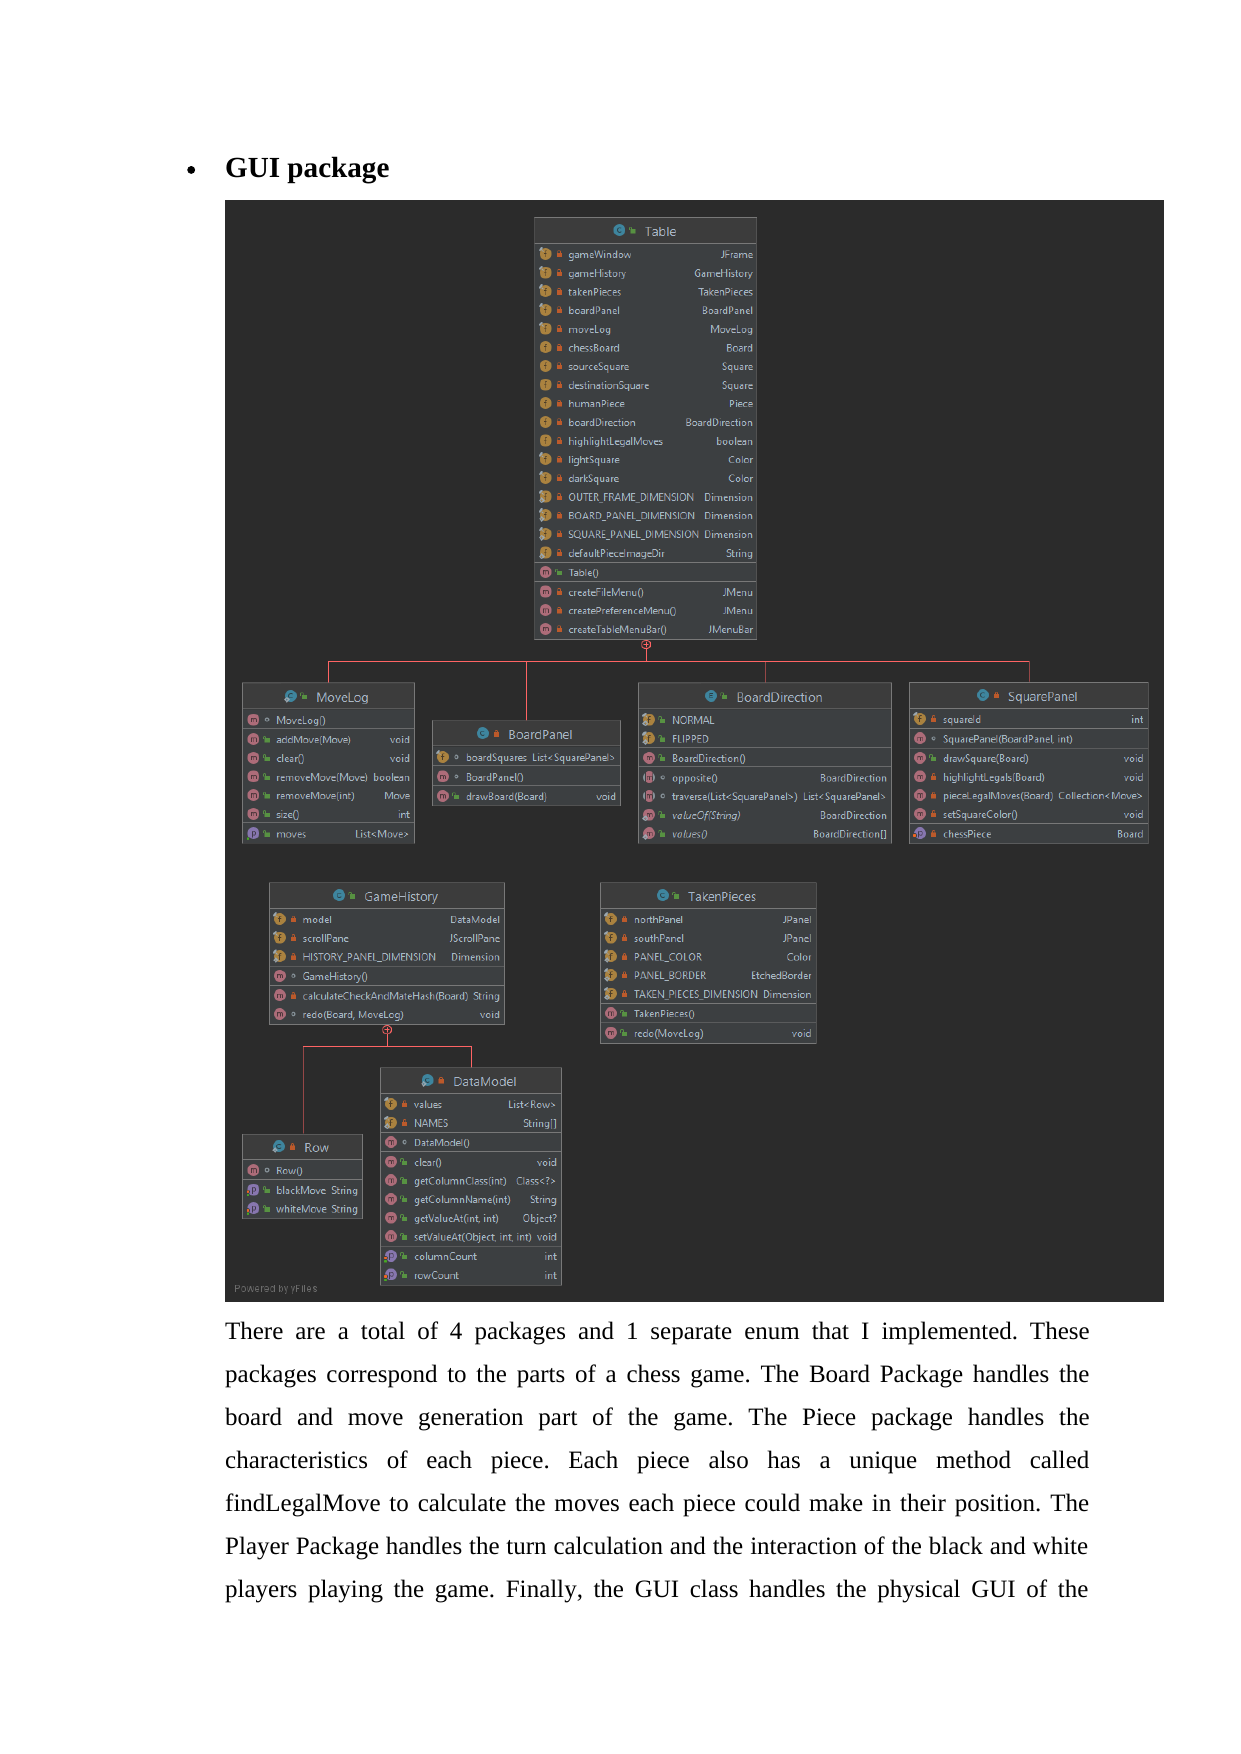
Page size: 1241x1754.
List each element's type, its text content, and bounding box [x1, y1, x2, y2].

list GUI package [187, 150, 1090, 183]
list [225, 1316, 1090, 1603]
picture [225, 200, 1164, 1302]
